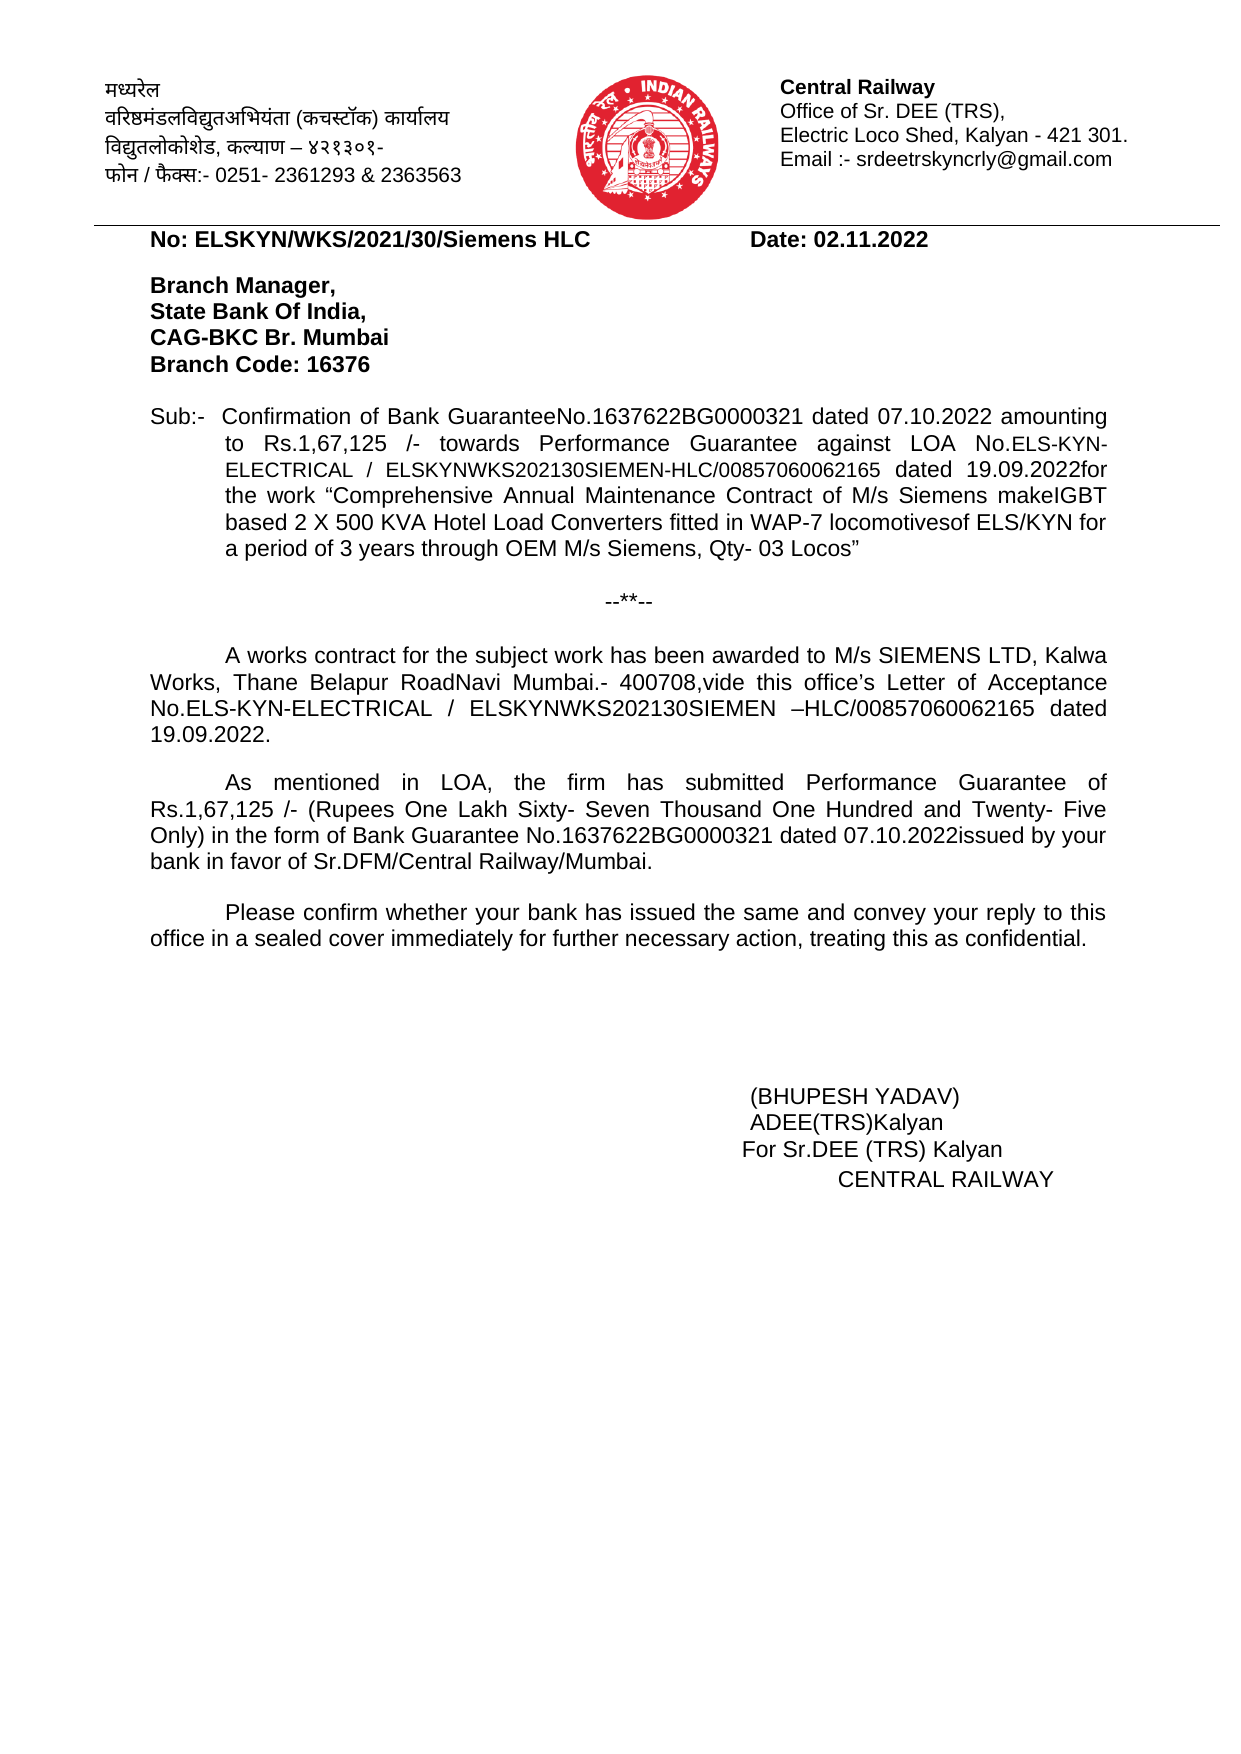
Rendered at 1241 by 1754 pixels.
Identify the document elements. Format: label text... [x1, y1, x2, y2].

text CAG-BKC Br. Mumbai [150, 324, 1164, 351]
picture [575, 75, 719, 220]
table_header मध्यरेल वरिष्ठमंडलविद्युतअभियंता (कचस्टॉक) कार्यालय विद्युतलोकोशेड, कल्याण – ४२१३०१- फोन / फैक्स:- 0251- 2361293 & 2363563 [94, 75, 544, 225]
text (BHUPESH YADAV) [750, 1083, 1107, 1109]
text State Bank Of India, [150, 298, 1164, 324]
text Please confirm whether your bank has issued the same and convey your reply to this office in a sealed cover immediately for further necessary action, treating this as confidential. [150, 898, 1107, 951]
text Sub:- Confirmation of Bank GuaranteeNo.1637622BG0000321 dated 07.10.2022 amounting to Rs.1,67,125 /- towards Performance Guarantee against LOA No.ELS-KYN-ELECTRICAL / ELSKYNWKS202130SIEMEN-HLC/00857060062165 dated 19.09.2022for the work “Comprehensive Annual Maintenance Contract of M/s Siemens makeIGBT based 2 X 500 KVA Hotel Load Converters fitted in WAP-7 locomotivesof ELS/KYN for a period of 3 years through OEM M/s Siemens, Qty- 03 Locos” [150, 403, 1107, 561]
text A works contract for the subject work has been awarded to M/s SIEMENS LTD, Kalwa Works, Thane Belapur RoadNavi Mumbai.- 400708,vide this office’s Letter of Acceptance No.ELS-KYN-ELECTRICAL / ELSKYNWKS202130SIEMEN –HLC/00857060062165 dated 19.09.2022. [150, 642, 1107, 748]
text CENTRAL RAILWAY [150, 1166, 1107, 1192]
text Branch Manager, [150, 272, 1164, 298]
table_header [544, 75, 769, 225]
text ADEE(TRS)Kalyan [750, 1109, 1107, 1136]
table_header Central Railway Office of Sr. DEE (TRS), Electric Loco Shed, Kalyan - 421 301. Email :- srdeetrskyncrly@gmail.com [769, 75, 1220, 225]
text For Sr.DEE (TRS) Kalyan [150, 1136, 1107, 1162]
text No: ELSKYN/WKS/2021/30/Siemens HLC Date: 02.11.2022 [150, 226, 1107, 252]
text --**-- [150, 588, 1107, 614]
text Branch Code: 16376 [150, 351, 1164, 377]
text As mentioned in LOA, the firm has submitted Performance Guarantee of Rs.1,67,125 /- (Rupees One Lakh Sixty- Seven Thousand One Hundred and Twenty- Five Only) in the form of Bank Guarantee No.1637622BG0000321 dated 07.10.2022issued by your bank in favor of Sr.DFM/Central Railway/Mumbai. [150, 769, 1107, 874]
